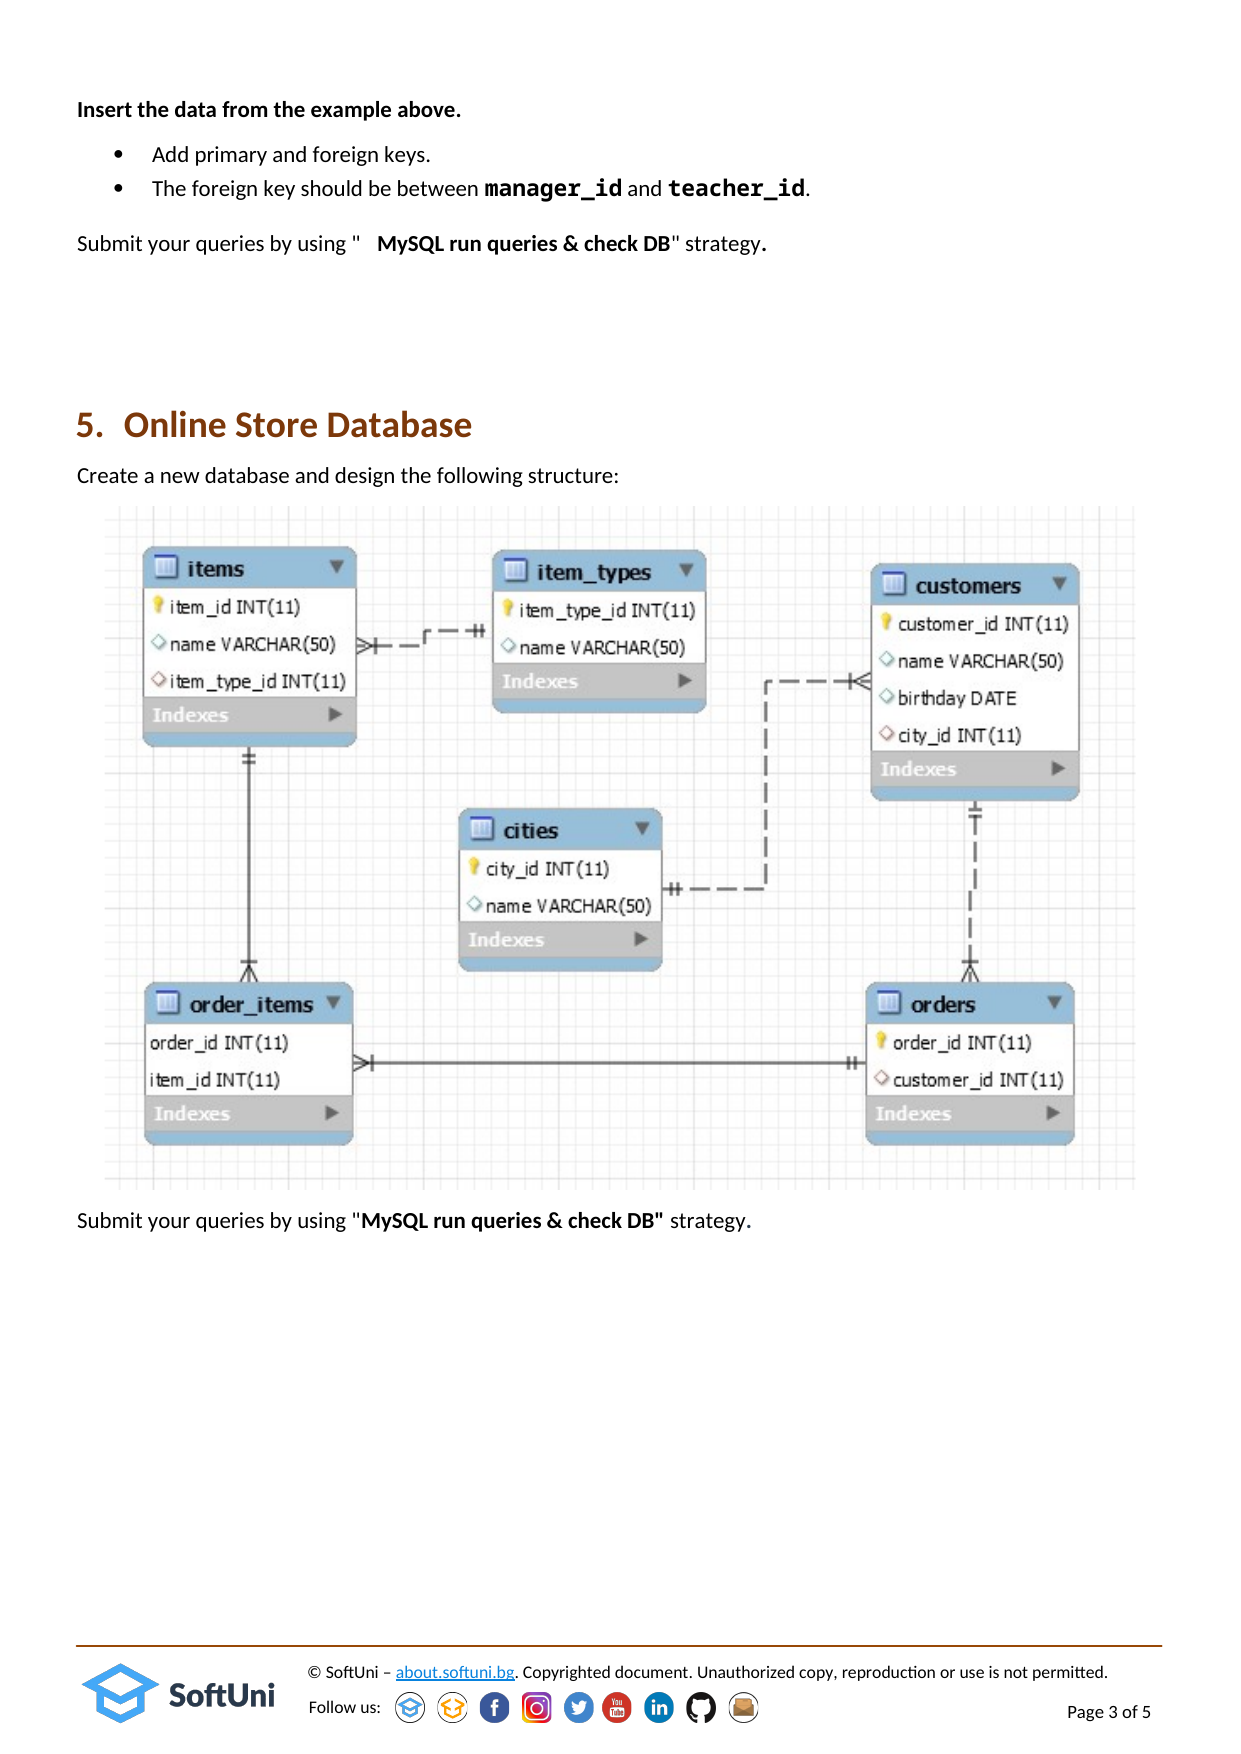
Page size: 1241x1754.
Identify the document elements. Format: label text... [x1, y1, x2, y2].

picture [665, 1714, 674, 1723]
list The foreign key should be between manager_id and teacher_id. [114, 172, 1163, 203]
picture [665, 1692, 674, 1701]
picture [658, 1705, 667, 1714]
picture [686, 1692, 716, 1723]
text Insert the data from the example above. [77, 95, 1163, 123]
picture [479, 1692, 510, 1723]
subtitle Online Store Database [75, 401, 1163, 446]
text Submit your queries by using "MySQL run queries & check DB" strategy. [77, 1207, 1163, 1234]
list Add primary and foreign keys. [114, 140, 1163, 168]
picture [522, 1692, 552, 1723]
picture [644, 1692, 653, 1701]
picture [395, 1692, 425, 1723]
picture [602, 1692, 632, 1723]
picture [437, 1692, 468, 1723]
text Create a new database and design the following structure: [77, 462, 1163, 490]
picture [644, 1714, 653, 1723]
picture [104, 506, 1136, 1190]
picture [75, 1658, 281, 1729]
text Submit your queries by using " MySQL run queries & check DB" strategy. [77, 229, 1163, 257]
picture [564, 1692, 594, 1723]
picture [728, 1692, 759, 1723]
